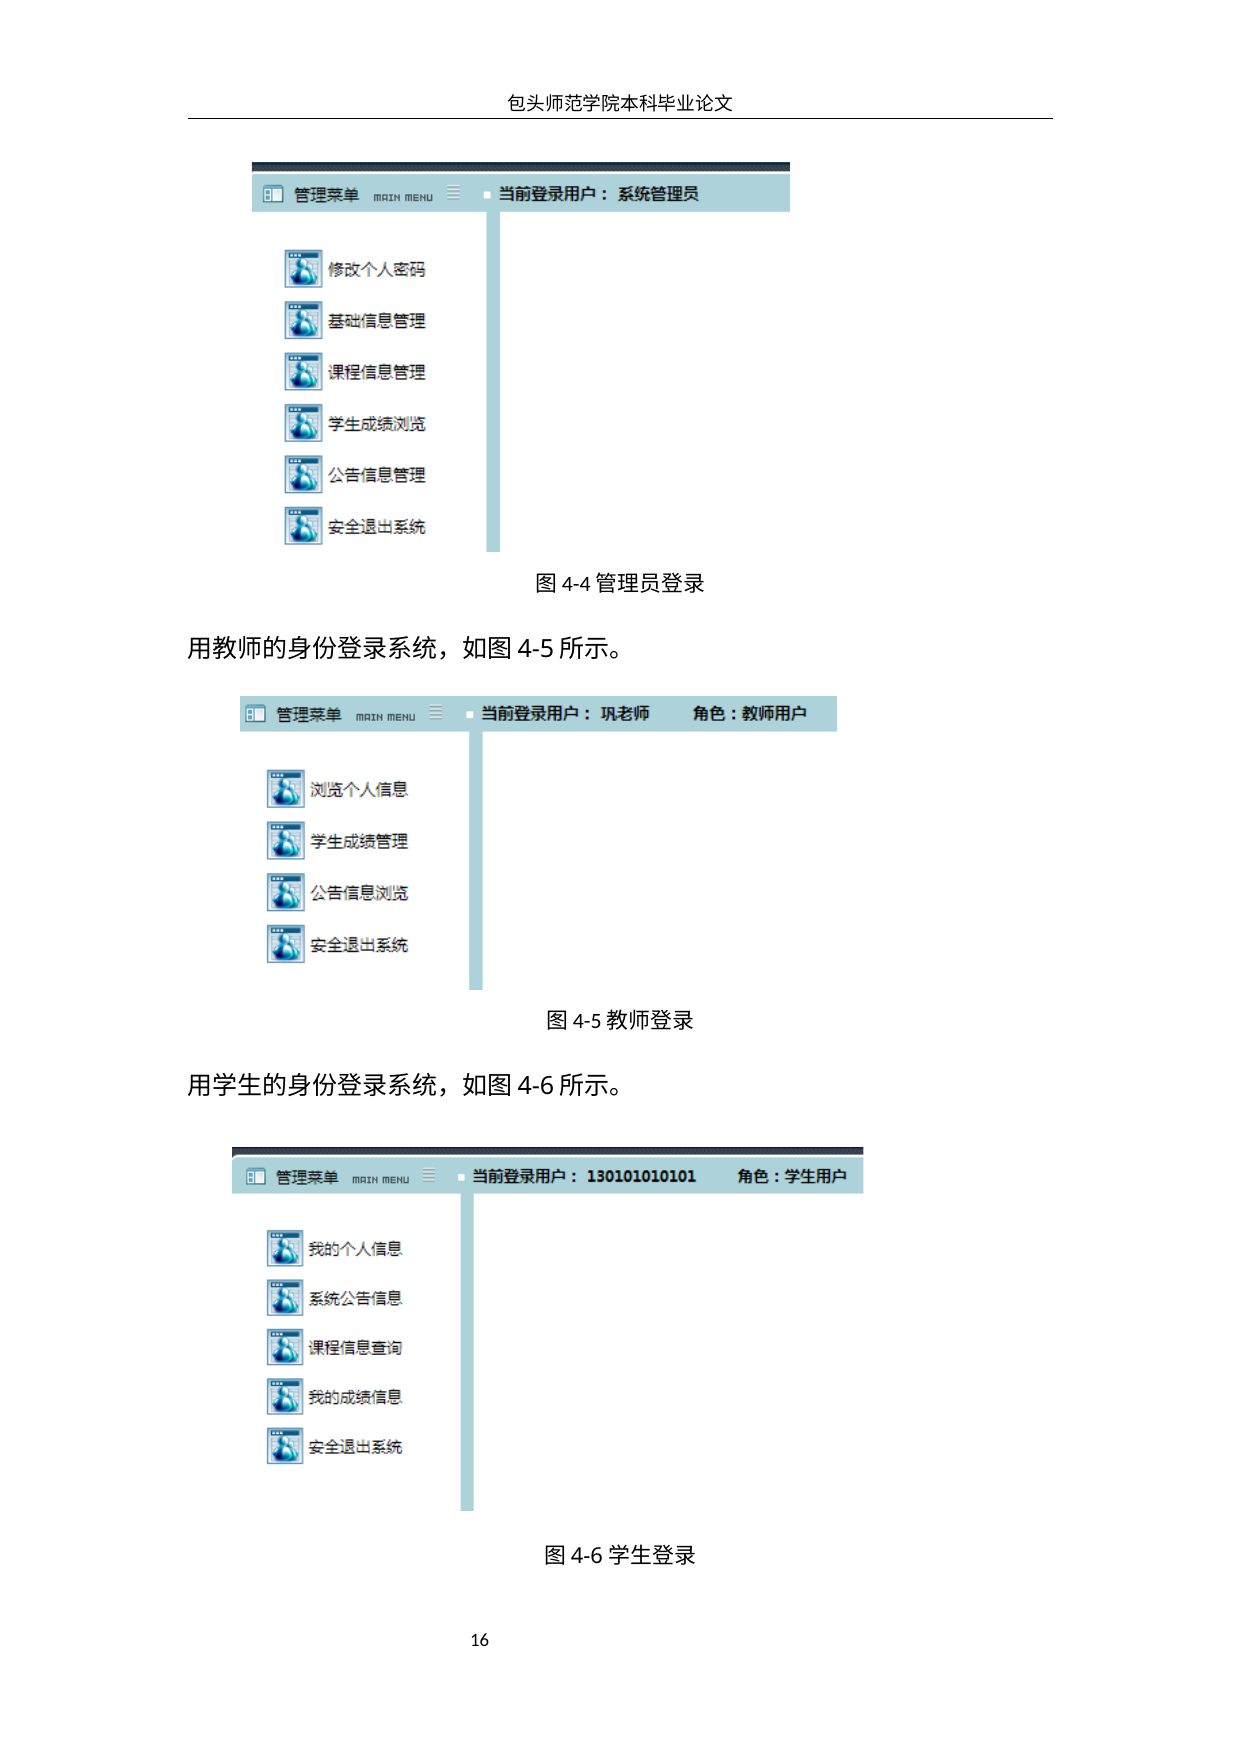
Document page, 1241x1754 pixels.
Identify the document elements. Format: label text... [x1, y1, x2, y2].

list 用学生的身份登录系统，如图4-6所示。 [187, 1051, 1053, 1116]
list 图4-6 学生登录 [187, 1537, 1053, 1570]
picture [232, 1147, 864, 1511]
list 图4-5 教师登录 [187, 1003, 1053, 1035]
list 图4-4 管理员登录 [187, 565, 1053, 598]
picture [240, 696, 837, 990]
list 用教师的身份登录系统，如图4-5所示。 [187, 614, 1053, 679]
picture [251, 162, 790, 552]
